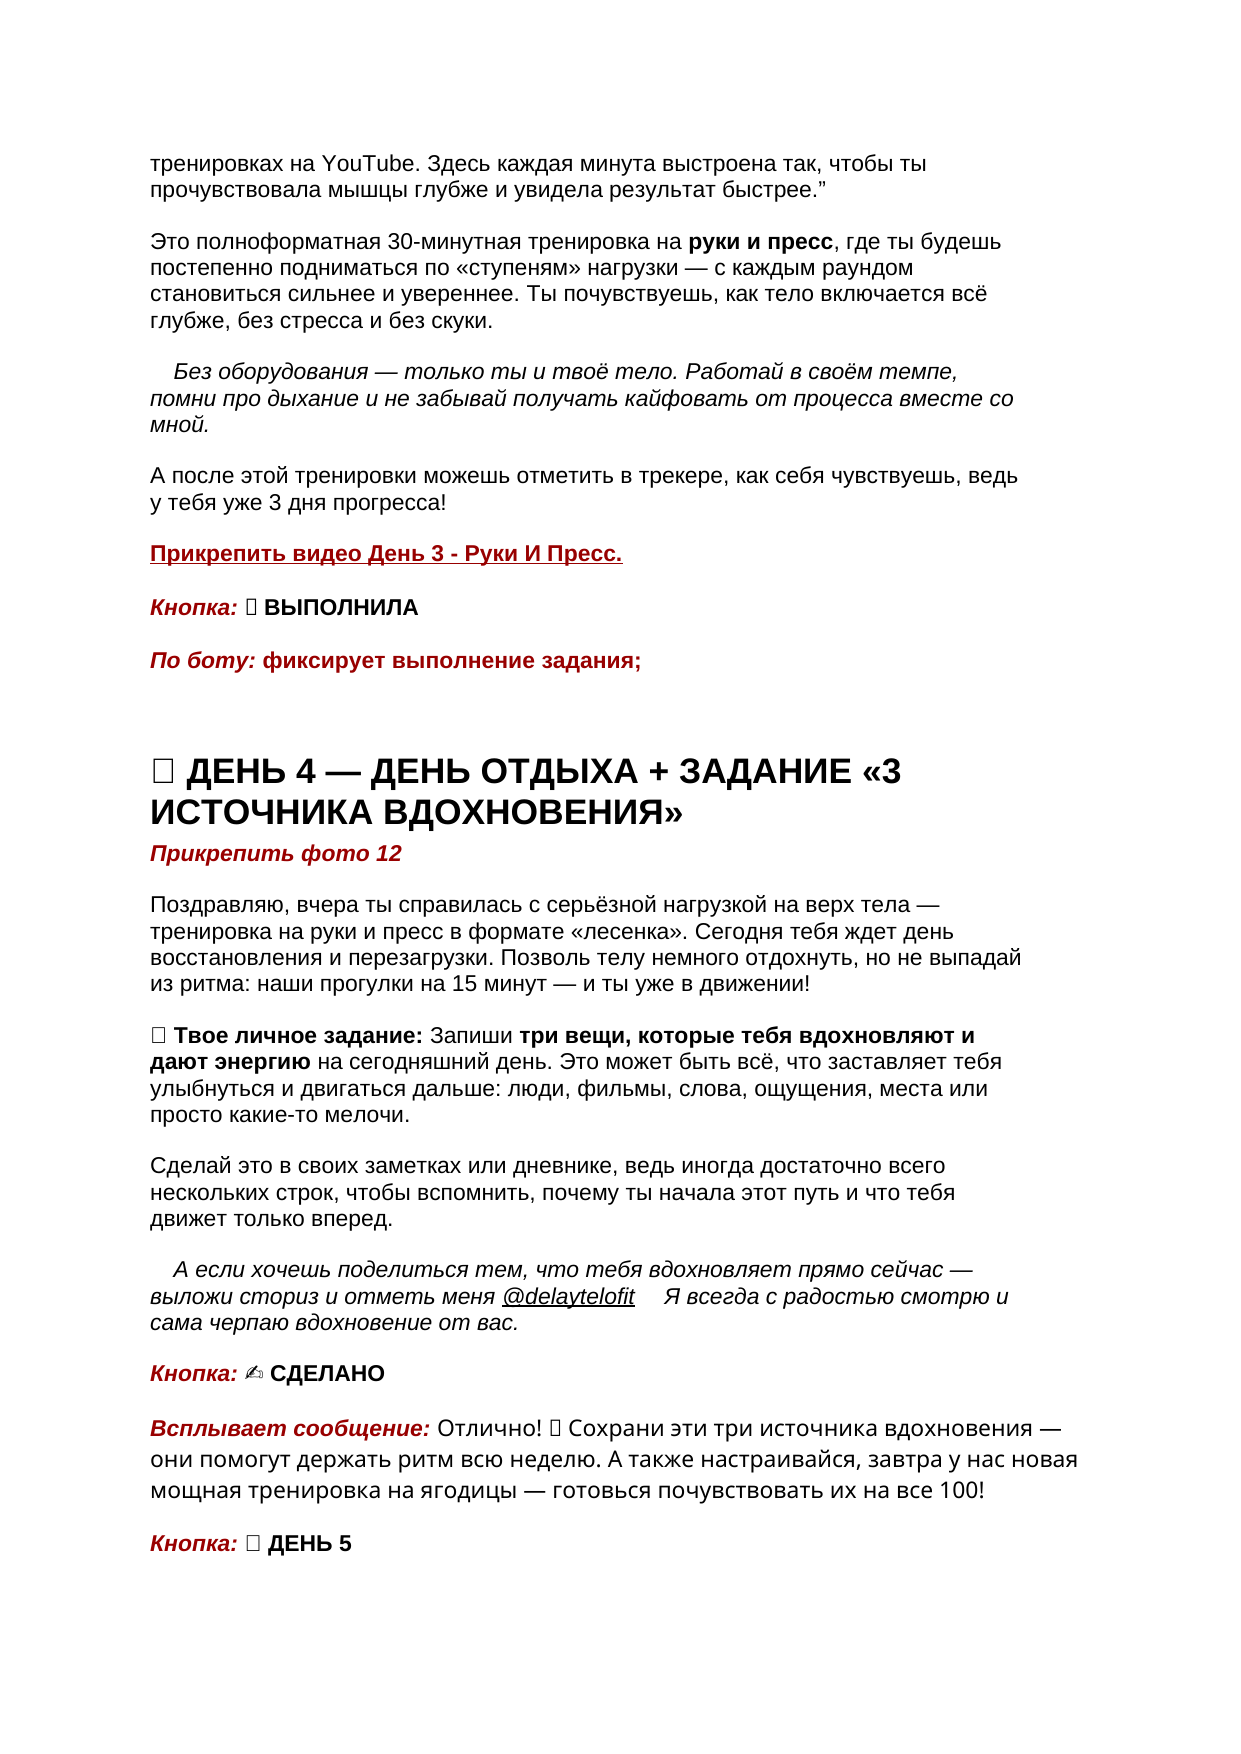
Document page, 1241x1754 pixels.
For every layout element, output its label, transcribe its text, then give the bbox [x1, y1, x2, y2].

text 🌸 ДЕНЬ 4 — ДЕНЬ ОТДЫХА + ЗАДАНИЕ «3 ИСТОЧНИКА ВДОХНОВЕНИЯ» [150, 750, 1090, 832]
text Поздравляю, вчера ты справилась с серьёзной нагрузкой на верх тела — тренировка на руки и пресс в формате «лесенка». Сегодня тебя ждет день восстановления и перезагрузки. Позволь телу немного отдохнуть, но не выпадай из ритма: наши прогулки на 15 минут — и ты уже в движении! [150, 891, 1028, 997]
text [150, 150, 1028, 203]
text Кнопка: ✍️ СДЕЛАНО [150, 1360, 1090, 1387]
text 💡 Без оборудования — только ты и твоё тело. Работай в своём темпе, помни про дыхание и не забывай получать кайфовать от процесса вместе со мной. [150, 358, 1028, 437]
text А после этой тренировки можешь отметить в трекере, как себя чувствуешь, ведь у тебя уже 3 дня прогресса! [150, 462, 1028, 515]
text Кнопка: ✅ ВЫПОЛНИЛА [150, 591, 1090, 622]
text Прикрепить видео День 3 - Руки И Пресс. [150, 540, 1090, 566]
text Кнопка: 🔥 ДЕНЬ 5 [150, 1530, 1090, 1557]
text Прикрепить фото 12 [150, 840, 1028, 866]
text Всплывает сообщение: Отлично! ✨ Сохрани эти три источника вдохновения — они помогут держать ритм всю неделю. А также настраивайся, завтра у нас новая мощная тренировка на ягодицы — готовься почувствовать их на все 100! [150, 1412, 1090, 1505]
text Это полноформатная 30-минутная тренировка на руки и пресс, где ты будешь постепенно подниматься по «ступеням» нагрузки — с каждым раундом становиться сильнее и увереннее. Ты почувствуешь, как тело включается всё глубже, без стресса и без скуки. [150, 228, 1028, 333]
text 📲 А если хочешь поделиться тем, что тебя вдохновляет прямо сейчас — выложи сториз и отметь меня @delaytelofit 💚 Я всегда с радостью смотрю и сама черпаю вдохновение от вас. [150, 1256, 1028, 1335]
text 💫 Твое личное задание: Запиши три вещи, которые тебя вдохновляют и дают энергию на сегодняшний день. Это может быть всё, что заставляет тебя улыбнуться и двигаться дальше: люди, фильмы, слова, ощущения, места или просто какие-то мелочи. [150, 1022, 1028, 1127]
text По боту: фиксирует выполнение задания; [150, 647, 1090, 674]
text Сделай это в своих заметках или дневнике, ведь иногда достаточно всего нескольких строк, чтобы вспомнить, почему ты начала этот путь и что тебя движет только вперед. [150, 1152, 1028, 1231]
